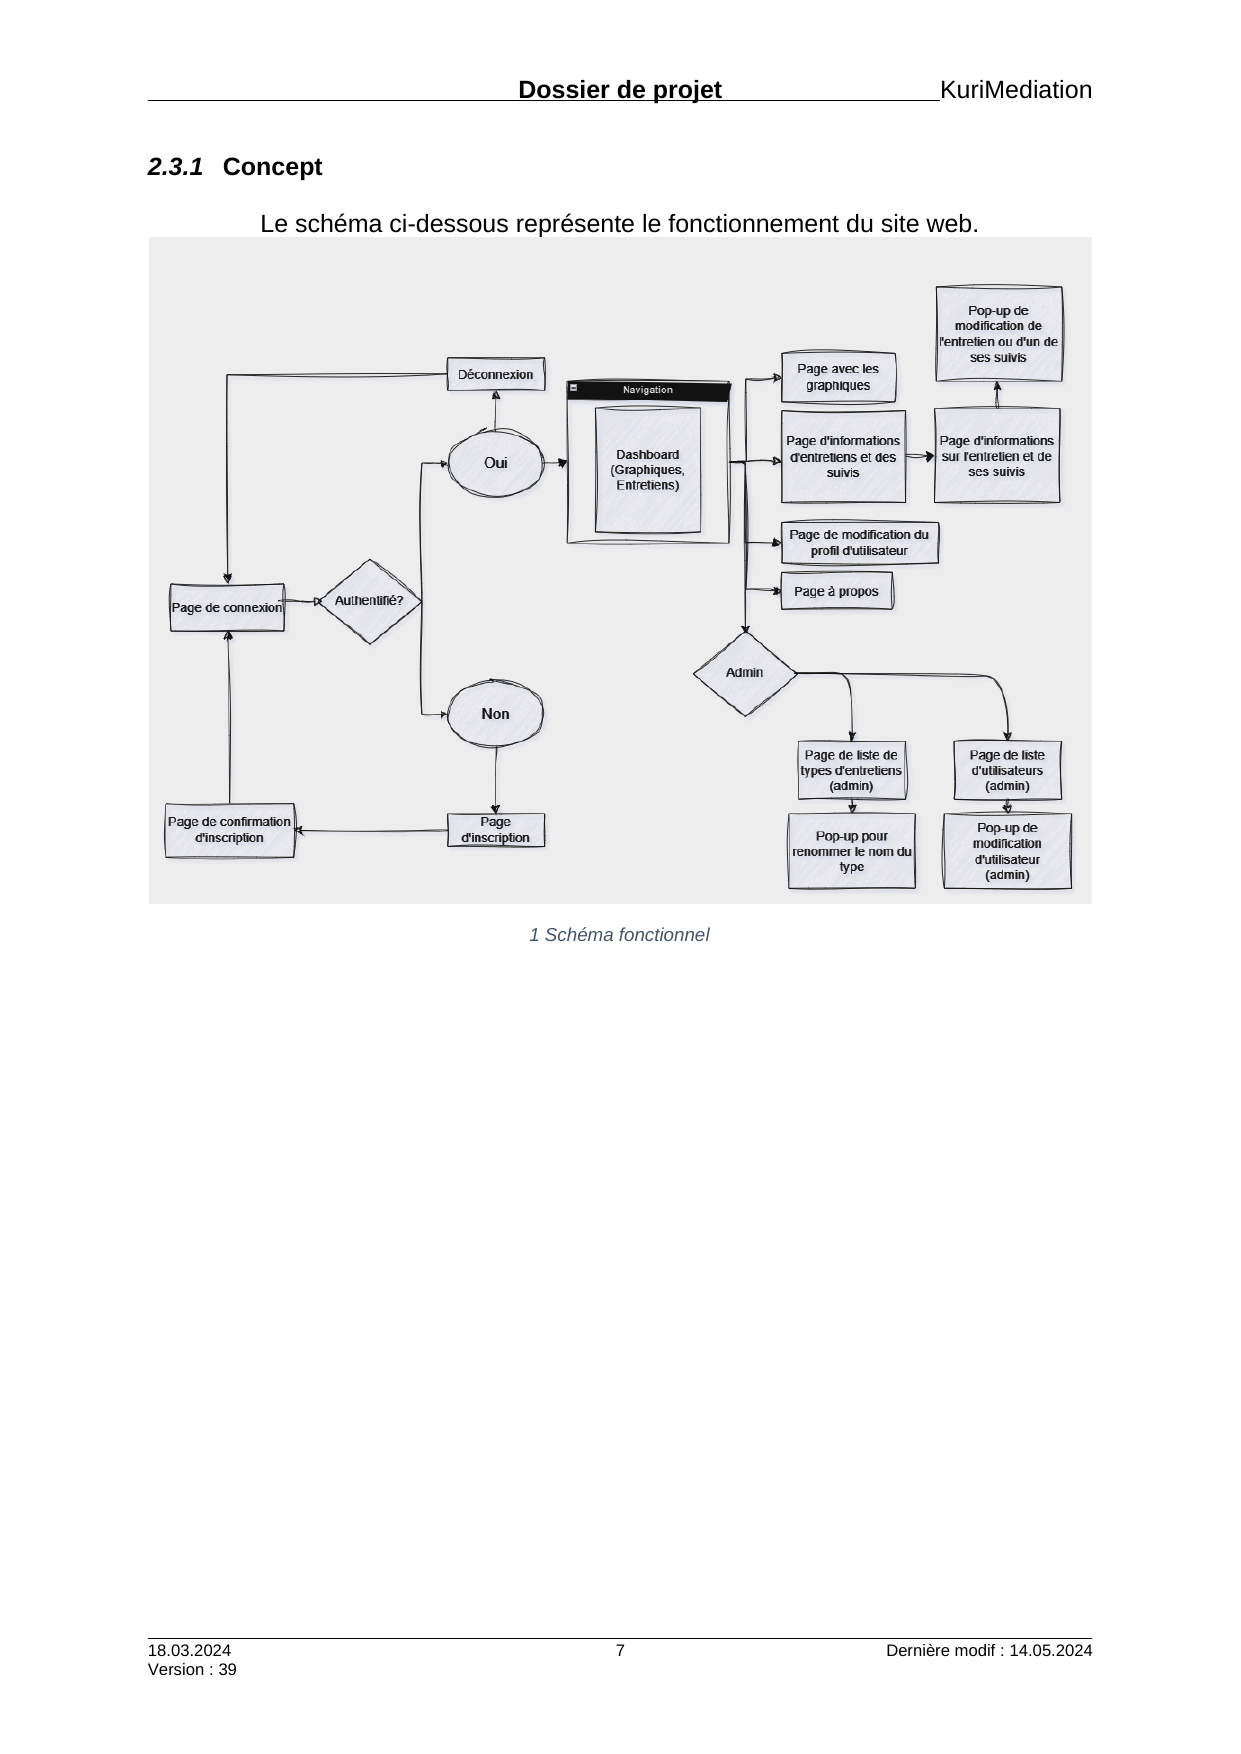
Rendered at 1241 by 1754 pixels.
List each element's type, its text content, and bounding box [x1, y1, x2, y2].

text Le schéma ci-dessous représente le fonctionnement du site web. [148, 209, 1092, 237]
picture [148, 237, 1092, 904]
subtitle Concept [148, 152, 1092, 180]
text 1 Schéma fonctionnel [148, 924, 1092, 946]
